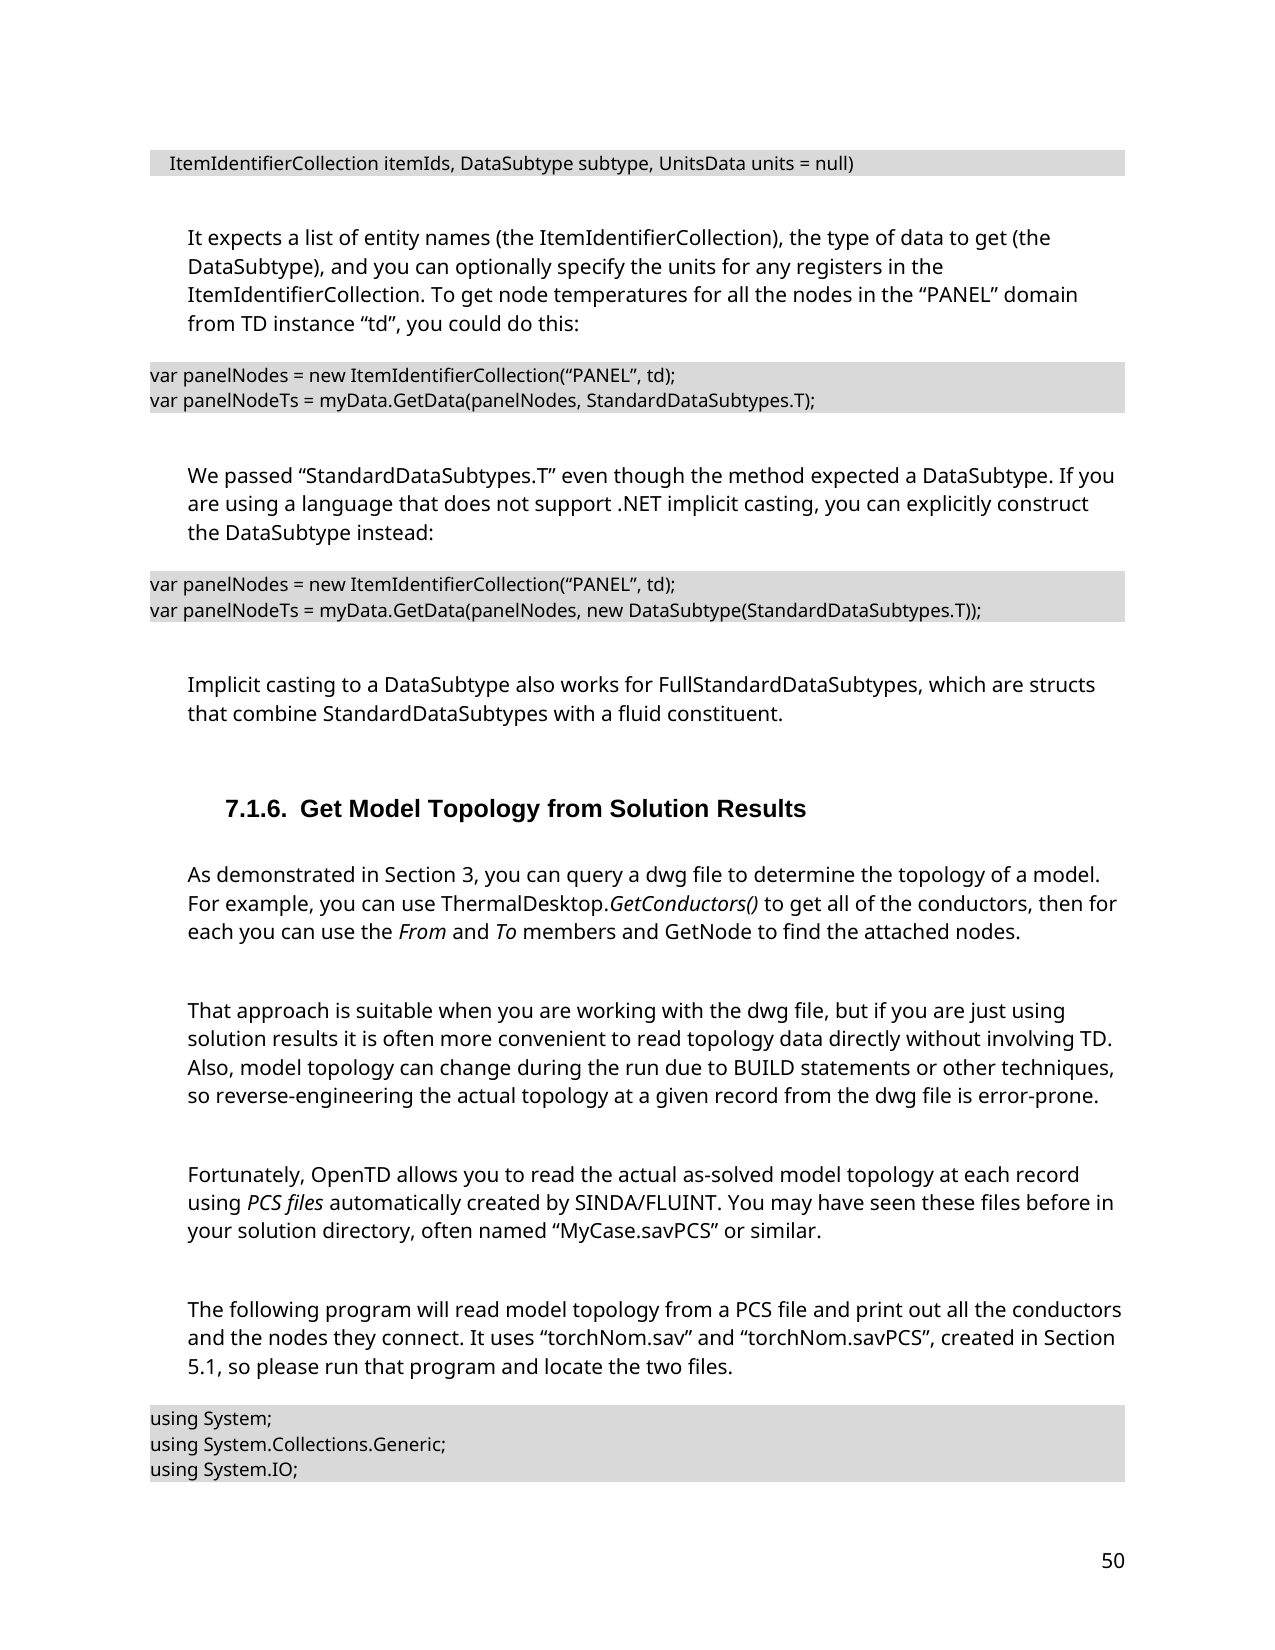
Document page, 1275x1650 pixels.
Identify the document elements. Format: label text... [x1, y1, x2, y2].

subtitle Get Model Topology from Solution Results [225, 794, 1125, 823]
text That approach is suitable when you are working with the dwg file, but if you are just using solution results it is often more convenient to read topology data directly without involving TD. Also, model topology can change during the run due to BUILD statements or other techniques, so reverse-engineering the actual topology at a given record from the dwg file is error-prone. [187, 996, 1125, 1110]
text using System; [150, 1405, 1125, 1431]
text As demonstrated in Section 3, you can query a dwg file to determine the topology of a model. For example, you can use ThermalDesktop.GetConductors() to get all of the conductors, then for each you can use the From and To members and GetNode to find the attached nodes. [187, 861, 1125, 946]
text var panelNodes = new ItemIdentifierCollection(“PANEL”, td); [150, 362, 1125, 388]
text using System.IO; [150, 1456, 1125, 1482]
text Implicit casting to a DataSubtype also works for FullStandardDataSubtypes, which are structs that combine StandardDataSubtypes with a fluid constituent. [187, 670, 1125, 727]
text var panelNodeTs = myData.GetData(panelNodes, StandardDataSubtypes.T); [150, 388, 1125, 413]
text var panelNodeTs = myData.GetData(panelNodes, new DataSubtype(StandardDataSubtypes.T)); [150, 597, 1125, 622]
text Fortunately, OpenTD allows you to read the actual as-solved model topology at each record using PCS files automatically created by SINDA/FLUINT. You may have seen these files before in your solution directory, often named “MyCase.savPCS” or similar. [187, 1160, 1125, 1245]
text ItemIdentifierCollection itemIds, DataSubtype subtype, UnitsData units = null) [150, 150, 1125, 176]
text using System.Collections.Generic; [150, 1431, 1125, 1456]
text var panelNodes = new ItemIdentifierCollection(“PANEL”, td); [150, 571, 1125, 597]
text The following program will read model topology from a PCS file and print out all the conductors and the nodes they connect. It uses “torchNom.sav” and “torchNom.savPCS”, created in Section 5.1, so please run that program and locate the two files. [187, 1295, 1125, 1380]
text We passed “StandardDataSubtypes.T” even though the method expected a DataSubtype. If you are using a language that does not support .NET implicit casting, you can explicitly construct the DataSubtype instead: [187, 461, 1125, 546]
text It expects a list of entity names (the ItemIdentifierCollection), the type of data to get (the DataSubtype), and you can optionally specify the units for any registers in the ItemIdentifierCollection. To get node temperatures for all the nodes in the “PANEL” domain from TD instance “td”, you could do this: [187, 223, 1125, 337]
